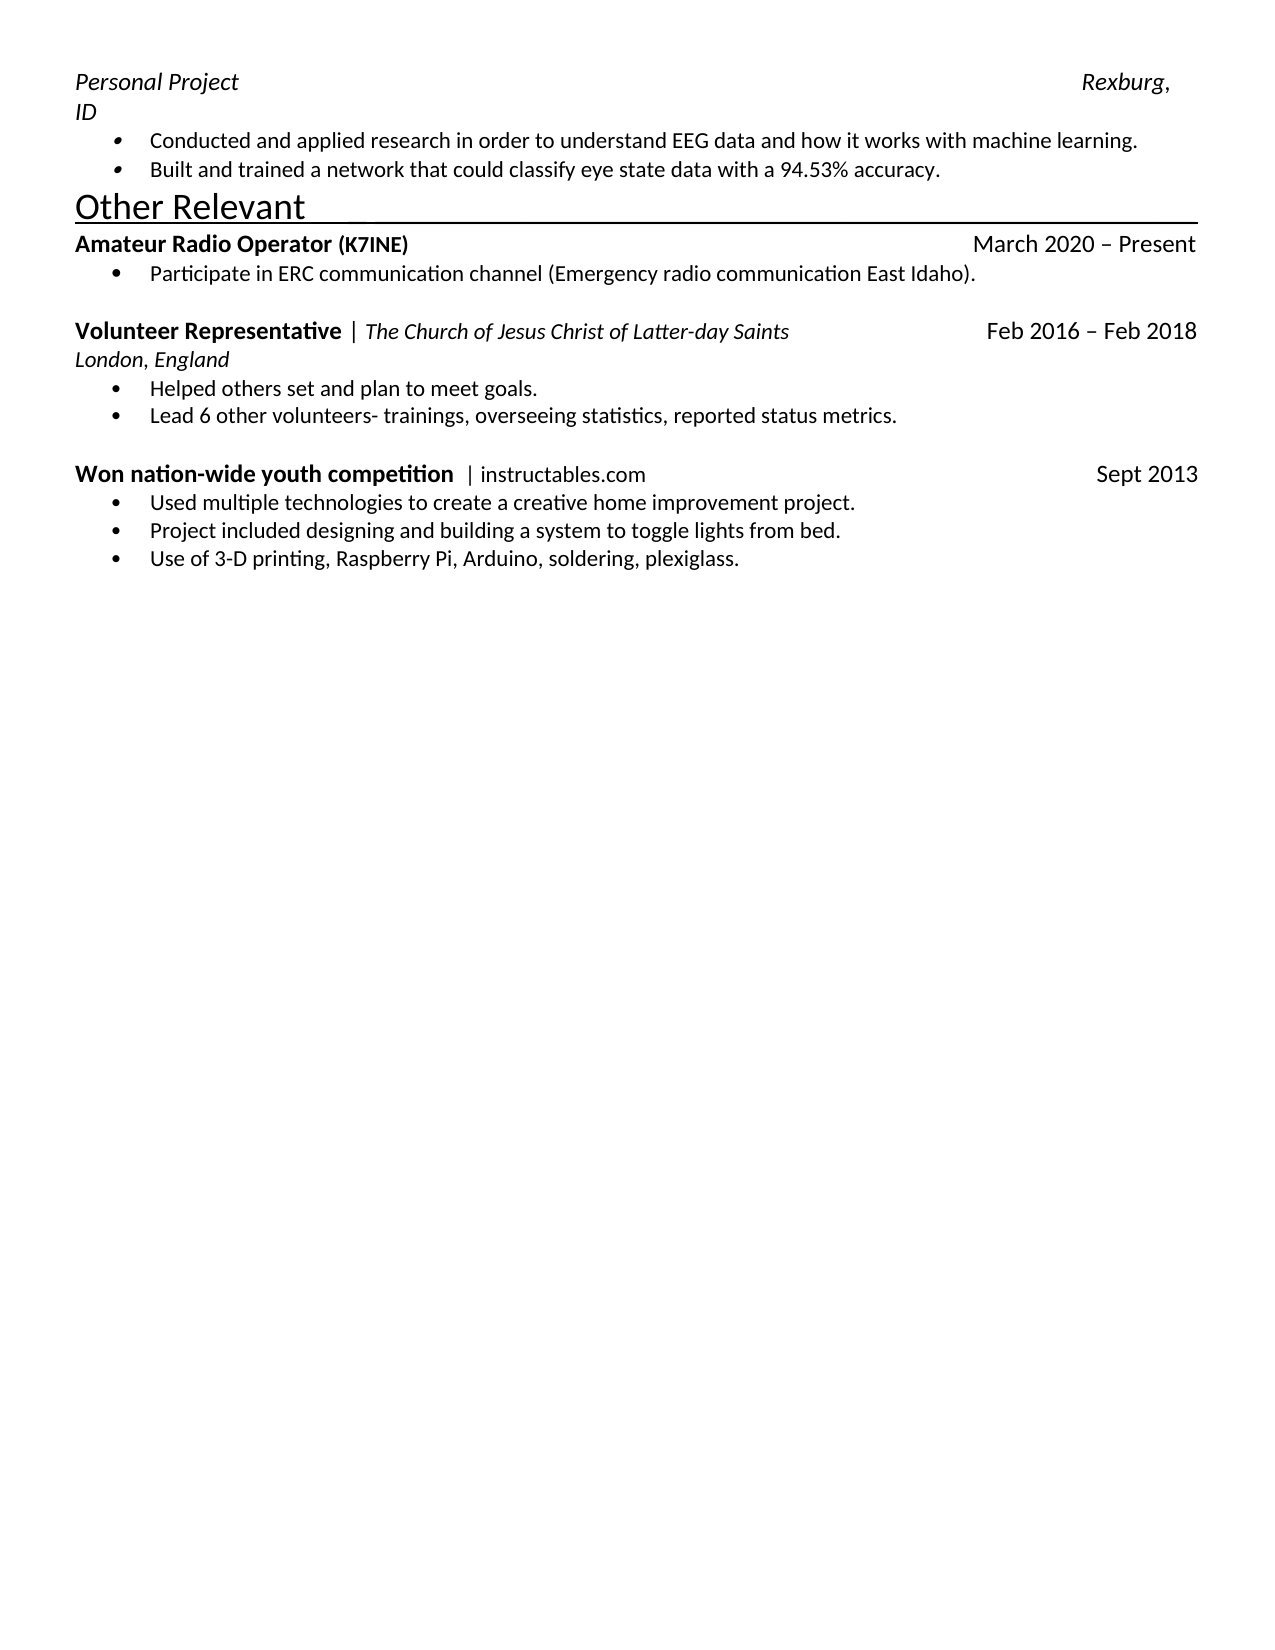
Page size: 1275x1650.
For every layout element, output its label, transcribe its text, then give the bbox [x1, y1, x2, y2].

list Use of 3-D printing, Raspberry Pi, Arduino, soldering, plexiglass. [112, 544, 1200, 572]
text London, England [75, 346, 1200, 374]
list Used multiple technologies to create a creative home improvement project. [112, 488, 1200, 516]
list Lead 6 other volunteers- trainings, overseeing statistics, reported status metrics. [112, 402, 1200, 430]
list Project included designing and building a system to toggle lights from bed. [112, 516, 1200, 544]
list Built and trained a network that could classify eye state data with a 94.53% accuracy. [112, 155, 1200, 183]
text Personal Project Rexburg, ID [75, 66, 1200, 127]
list Helped others set and plan to meet goals. [112, 374, 1200, 402]
text Amateur Radio Operator (K7INE) March 2020 – Present [75, 228, 1200, 259]
text Other Relevant _ ____________________________________________ [75, 183, 1200, 228]
text Won nation-wide youth competition | instructables.com Sept 2013 [75, 458, 1200, 488]
text Volunteer Representative | The Church of Jesus Christ of Latter-day Saints Feb 2016 – Feb 2018 [75, 315, 1200, 346]
list Conducted and applied research in order to understand EEG data and how it works with machine learning. [112, 127, 1200, 155]
list Participate in ERC communication channel (Emergency radio communication East Idaho). [112, 259, 1200, 287]
